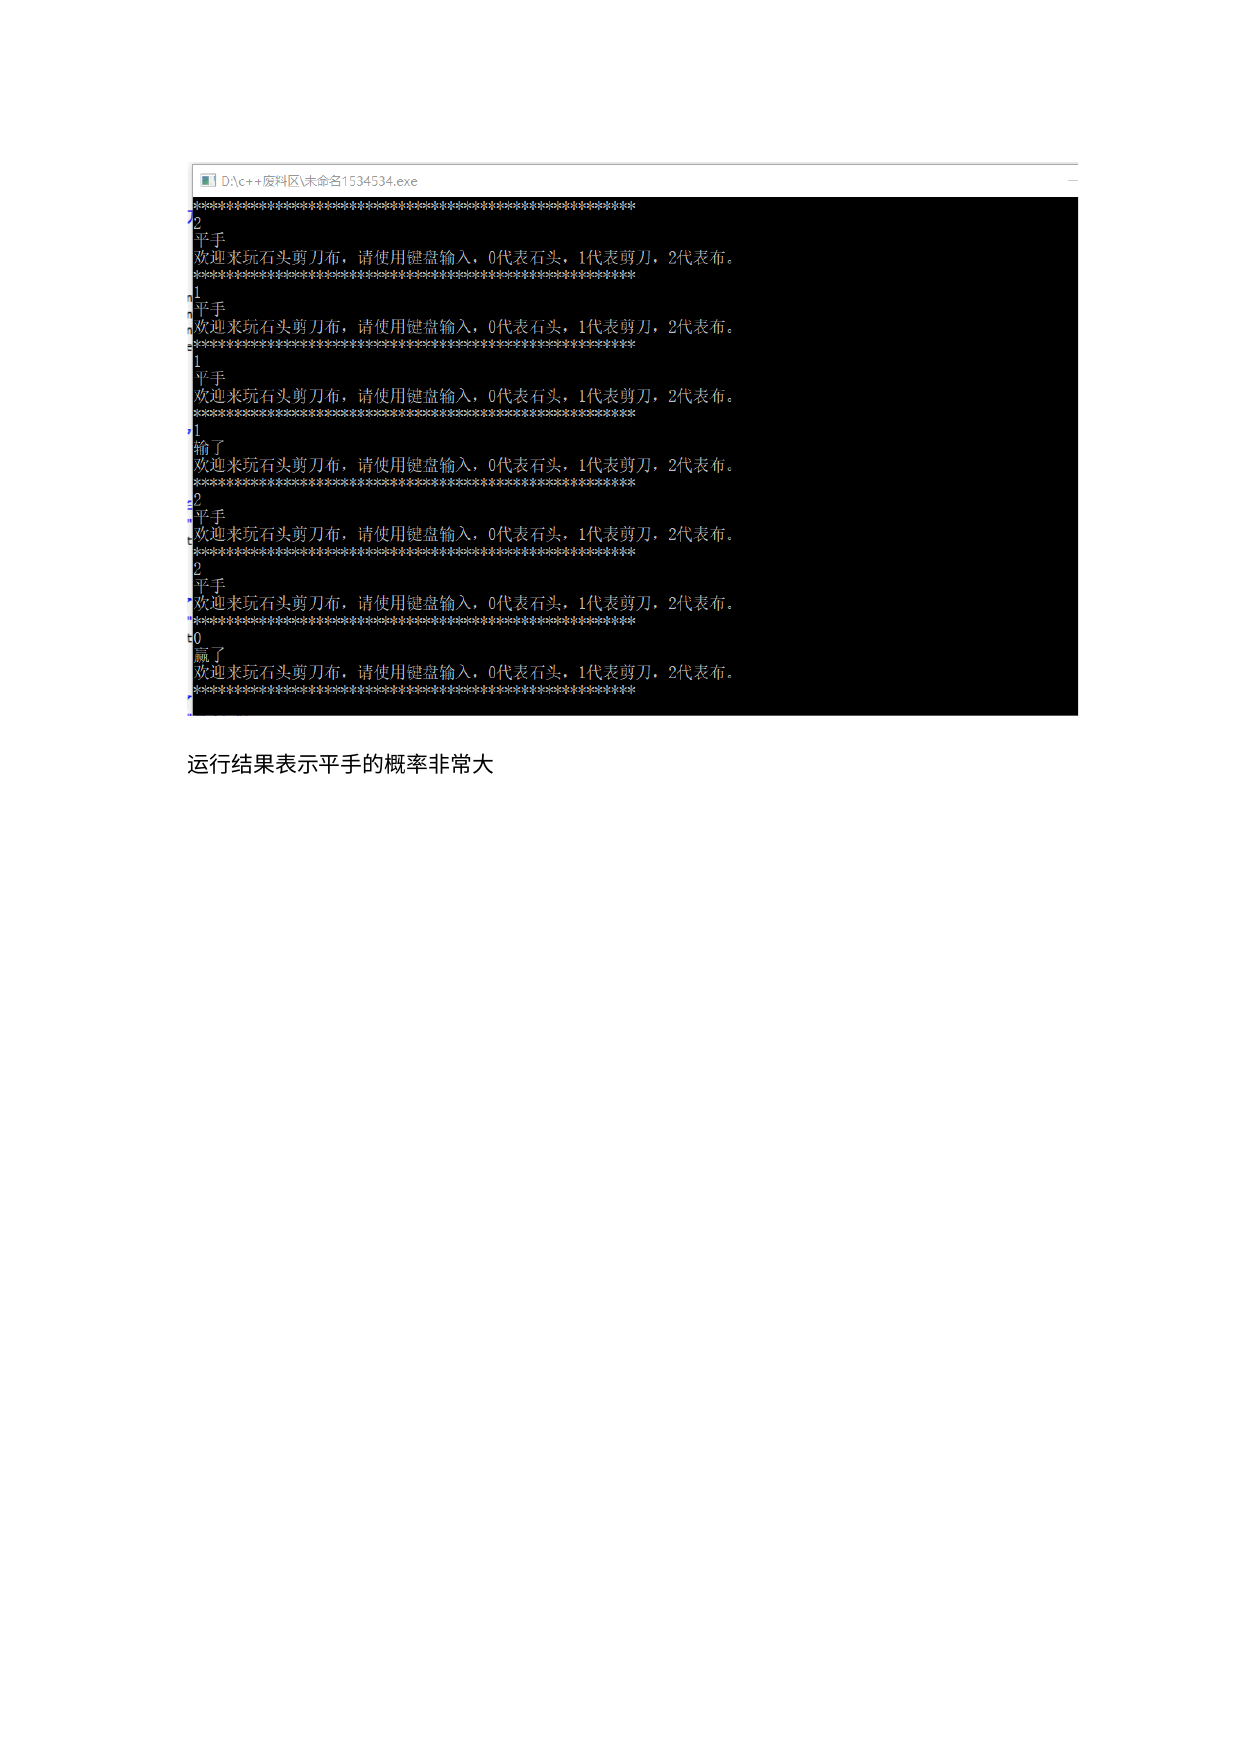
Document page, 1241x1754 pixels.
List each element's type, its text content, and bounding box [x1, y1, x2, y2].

text 运行结果表示平手的概率非常大 [187, 747, 1053, 779]
picture [187, 162, 1079, 716]
